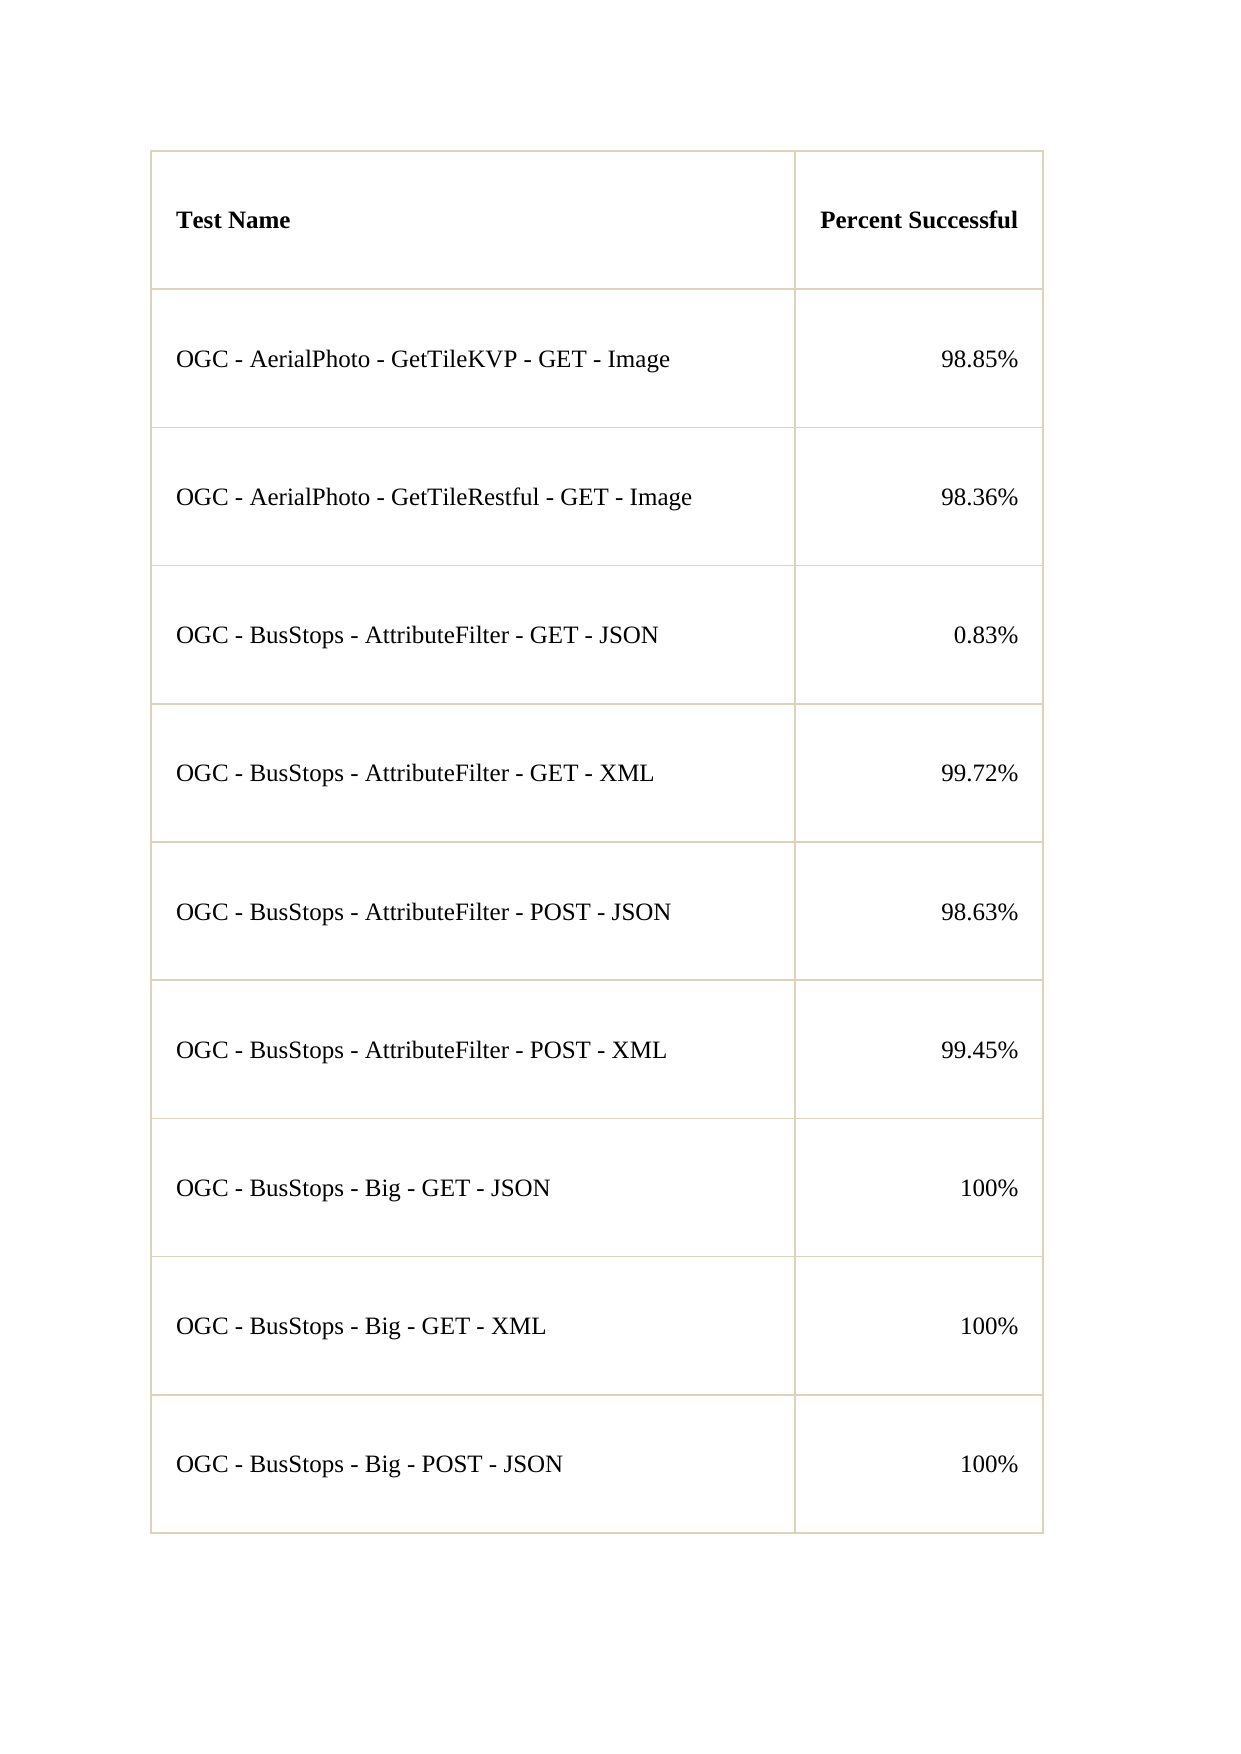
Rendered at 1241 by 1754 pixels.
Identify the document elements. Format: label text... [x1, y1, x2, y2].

table_cell 0.83% [796, 566, 1042, 703]
table_cell OGC - BusStops - Big - GET - XML [152, 1257, 794, 1394]
table_cell OGC - BusStops - Big - GET - JSON [152, 1119, 794, 1256]
table_cell 99.45% [796, 981, 1042, 1118]
table_cell OGC - AerialPhoto - GetTileRestful - GET - Image [152, 428, 794, 565]
table_cell 100% [796, 1257, 1042, 1394]
table_cell OGC - BusStops - Big - POST - JSON [152, 1396, 794, 1532]
table_cell OGC - AerialPhoto - GetTileKVP - GET - Image [152, 290, 794, 426]
table_cell 99.72% [796, 705, 1042, 841]
table_cell OGC - BusStops - AttributeFilter - POST - XML [152, 981, 794, 1118]
table_header Percent Successful [796, 152, 1042, 288]
table_cell OGC - BusStops - AttributeFilter - POST - JSON [152, 843, 794, 979]
table_cell 98.63% [796, 843, 1042, 979]
table_cell 100% [796, 1396, 1042, 1532]
table_cell 100% [796, 1119, 1042, 1256]
table_cell OGC - BusStops - AttributeFilter - GET - XML [152, 705, 794, 841]
table_cell 98.85% [796, 290, 1042, 426]
table_cell 98.36% [796, 428, 1042, 565]
table_header Test Name [152, 152, 794, 288]
table_cell OGC - BusStops - AttributeFilter - GET - JSON [152, 566, 794, 703]
